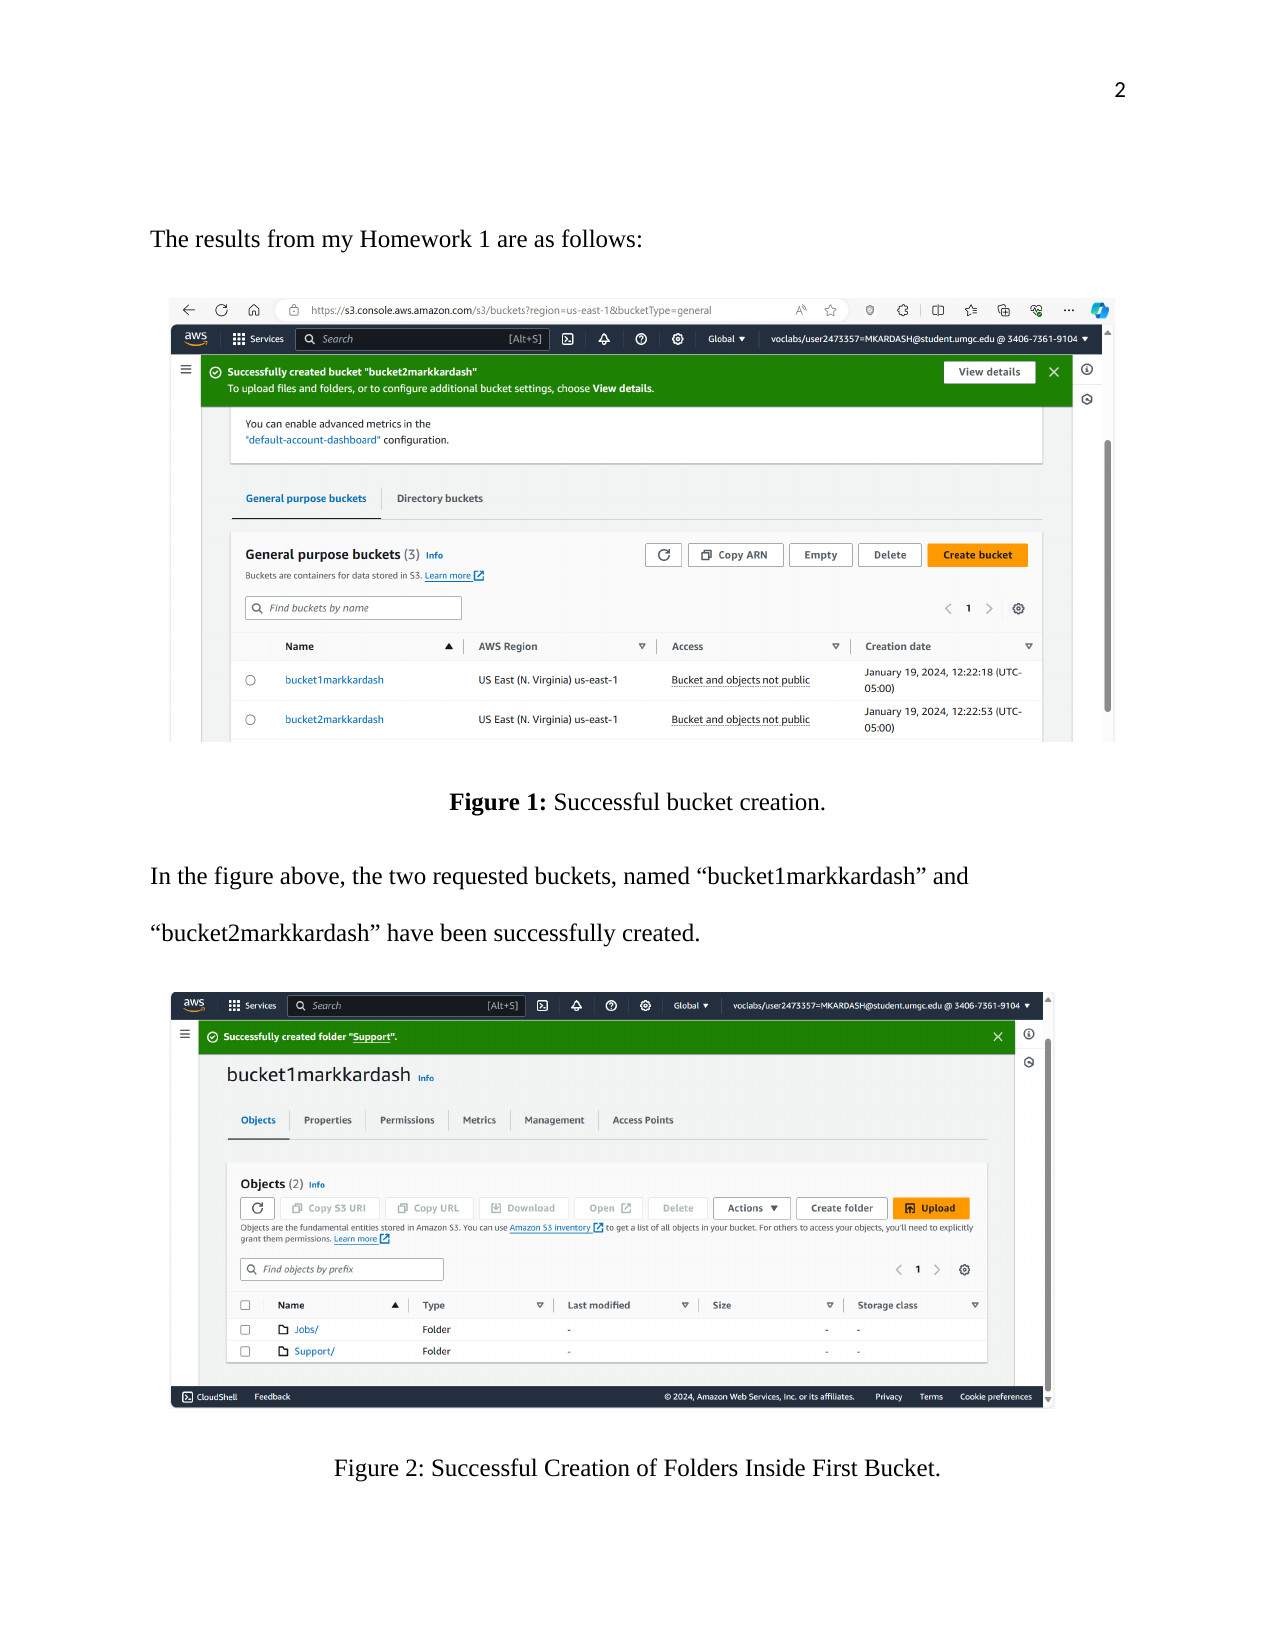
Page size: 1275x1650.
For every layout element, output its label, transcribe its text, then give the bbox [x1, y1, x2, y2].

text Figure 1: Successful bucket creation. [150, 787, 1125, 816]
text Figure 2: Successful Creation of Folders Inside First Bucket. [150, 1453, 1125, 1482]
text In the figure above, the two requested buckets, named “bucket1markkardash” and “bucket2markkardash” have been successfully created. [150, 861, 1125, 947]
text The results from my Homework 1 are as follows: [150, 224, 1125, 253]
